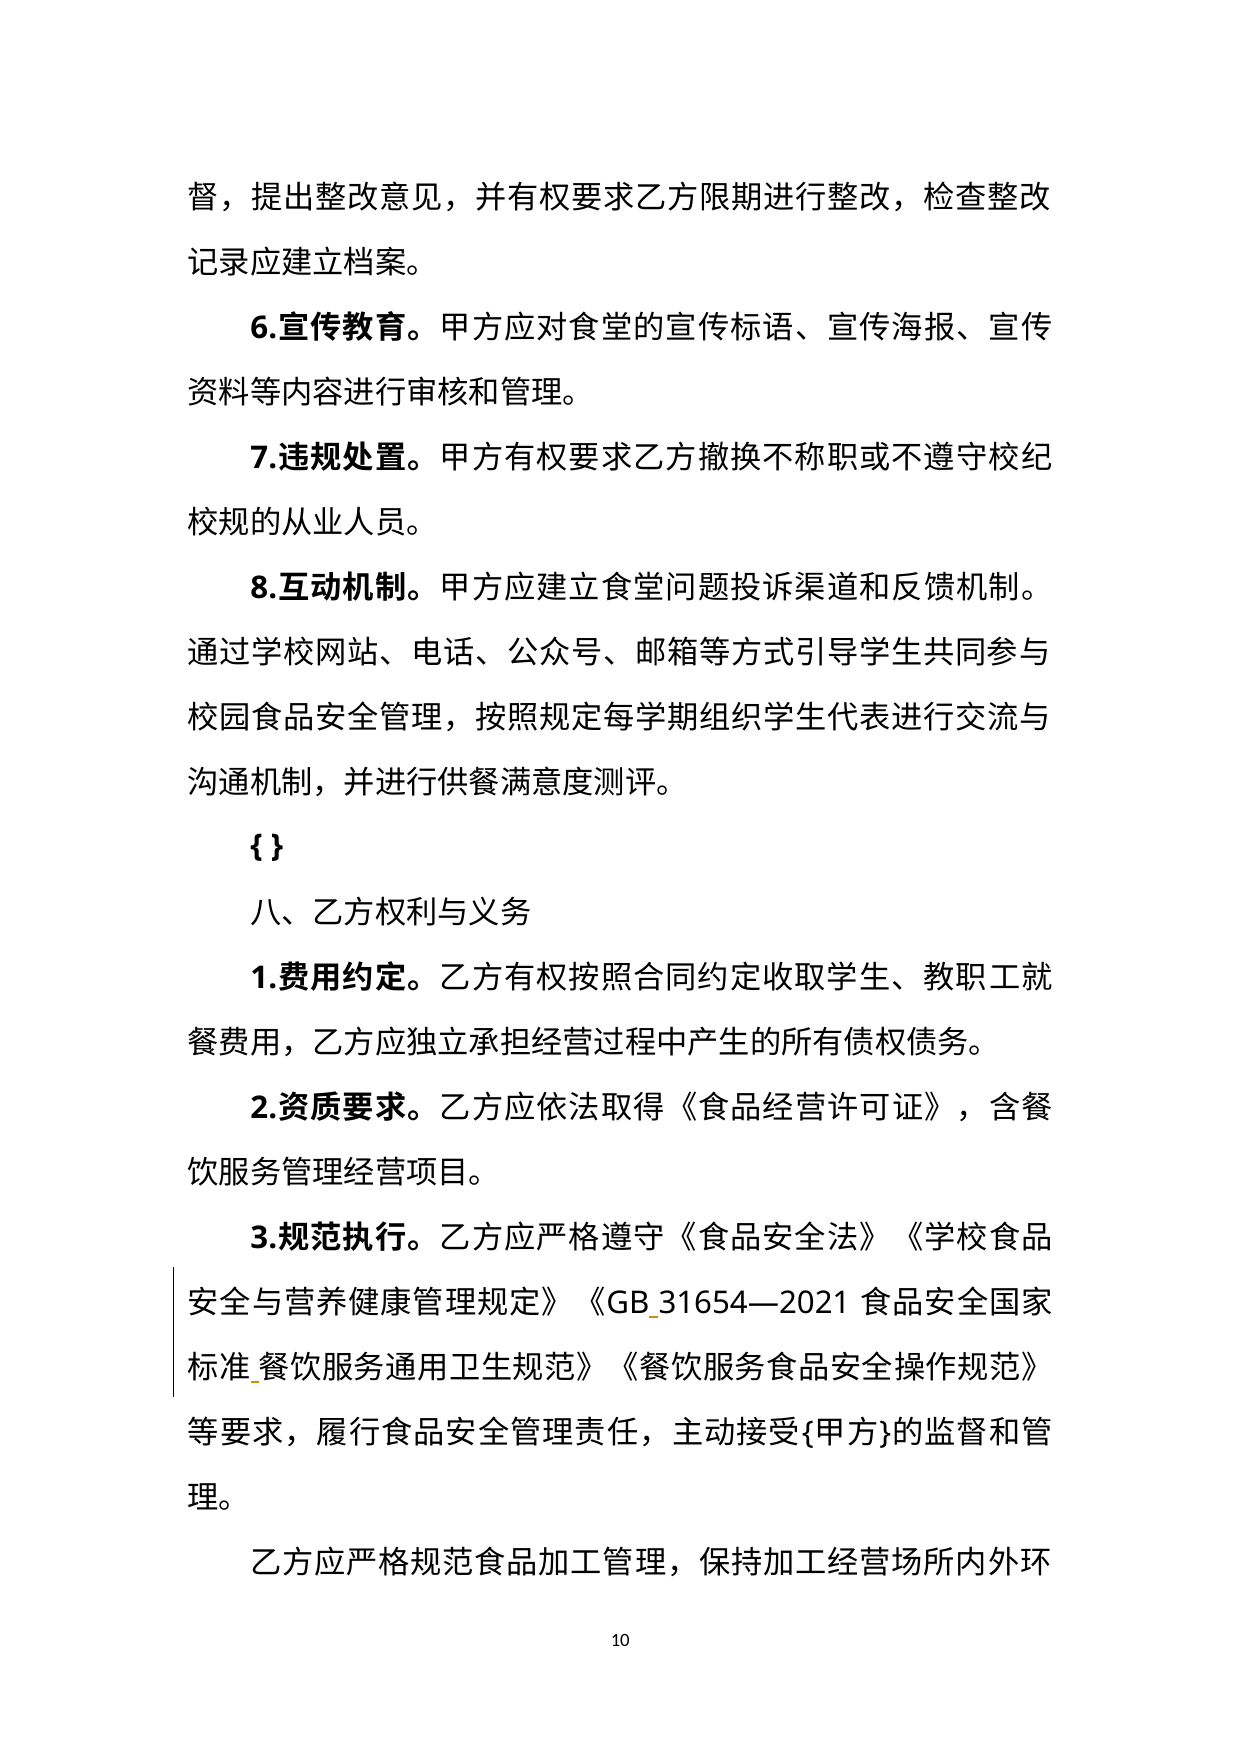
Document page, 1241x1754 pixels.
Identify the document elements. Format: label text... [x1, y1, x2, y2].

text 8.互动机制。甲方应建立食堂问题投诉渠道和反馈机制。通过学校网站、电话、公众号、邮箱等方式引导学生共同参与校园食品安全管理，按照规定每学期组织学生代表进行交流与沟通机制，并进行供餐满意度测评。 [187, 552, 1053, 812]
text 2.资质要求。乙方应依法取得《食品经营许可证》，含餐饮服务管理经营项目。 [187, 1072, 1053, 1202]
text 3.规范执行。乙方应严格遵守《食品安全法》《学校食品安全与营养健康管理规定》《GB31654—2021 食品安全国家标准餐饮服务通用卫生规范》《餐饮服务食品安全操作规范》等要求，履行食品安全管理责任，主动接受{甲方}的监督和管理。 [187, 1202, 1053, 1527]
text { } [187, 812, 1053, 877]
text 八、乙方权利与义务 [187, 877, 1053, 942]
text 1.费用约定。乙方有权按照合同约定收取学生、教职工就餐费用，乙方应独立承担经营过程中产生的所有债权债务。 [187, 942, 1053, 1072]
text 7.违规处置。甲方有权要求乙方撤换不称职或不遵守校纪校规的从业人员。 [187, 422, 1053, 552]
text 6.宣传教育。甲方应对食堂的宣传标语、宣传海报、宣传资料等内容进行审核和管理。 [187, 292, 1053, 422]
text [187, 1527, 1053, 1592]
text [187, 162, 1053, 292]
